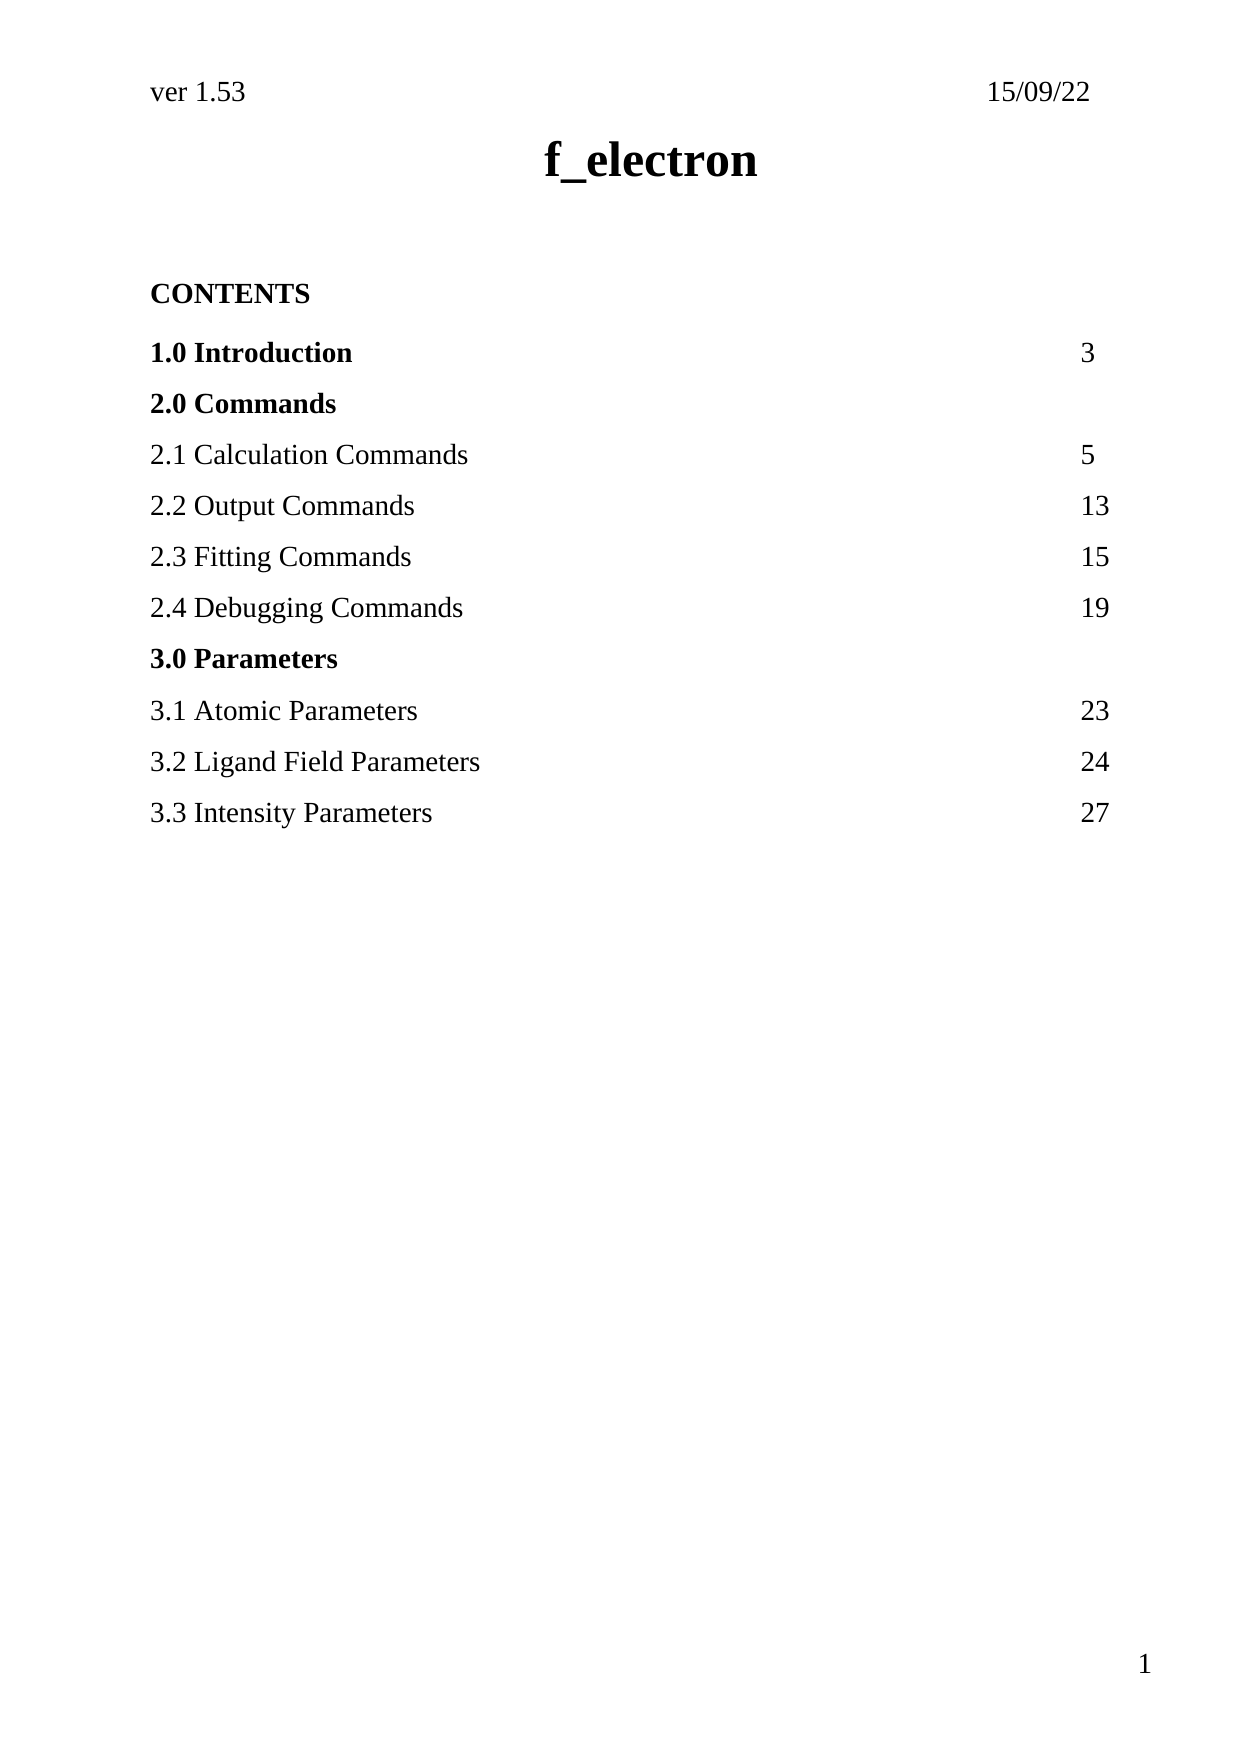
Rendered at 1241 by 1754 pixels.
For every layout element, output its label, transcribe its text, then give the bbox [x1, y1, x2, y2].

text f_electron [150, 130, 1152, 187]
text 2.2 Output Commands 13 [150, 488, 1154, 522]
text 3.0 Parameters [150, 642, 1154, 675]
text 3.3 Intensity Parameters 27 [150, 795, 1154, 828]
text 2.3 Fitting Commands 15 [150, 539, 1154, 573]
text 3.1 Atomic Parameters 23 [150, 693, 1154, 726]
text 2.0 Commands [150, 386, 1154, 420]
text 3.2 Ligand Field Parameters 24 [150, 744, 1154, 777]
text 2.1 Calculation Commands 5 [150, 437, 1154, 471]
text CONTENTS [150, 276, 1152, 309]
text 1.0 Introduction 3 [150, 335, 1154, 369]
text 2.4 Debugging Commands 19 [150, 591, 1154, 624]
